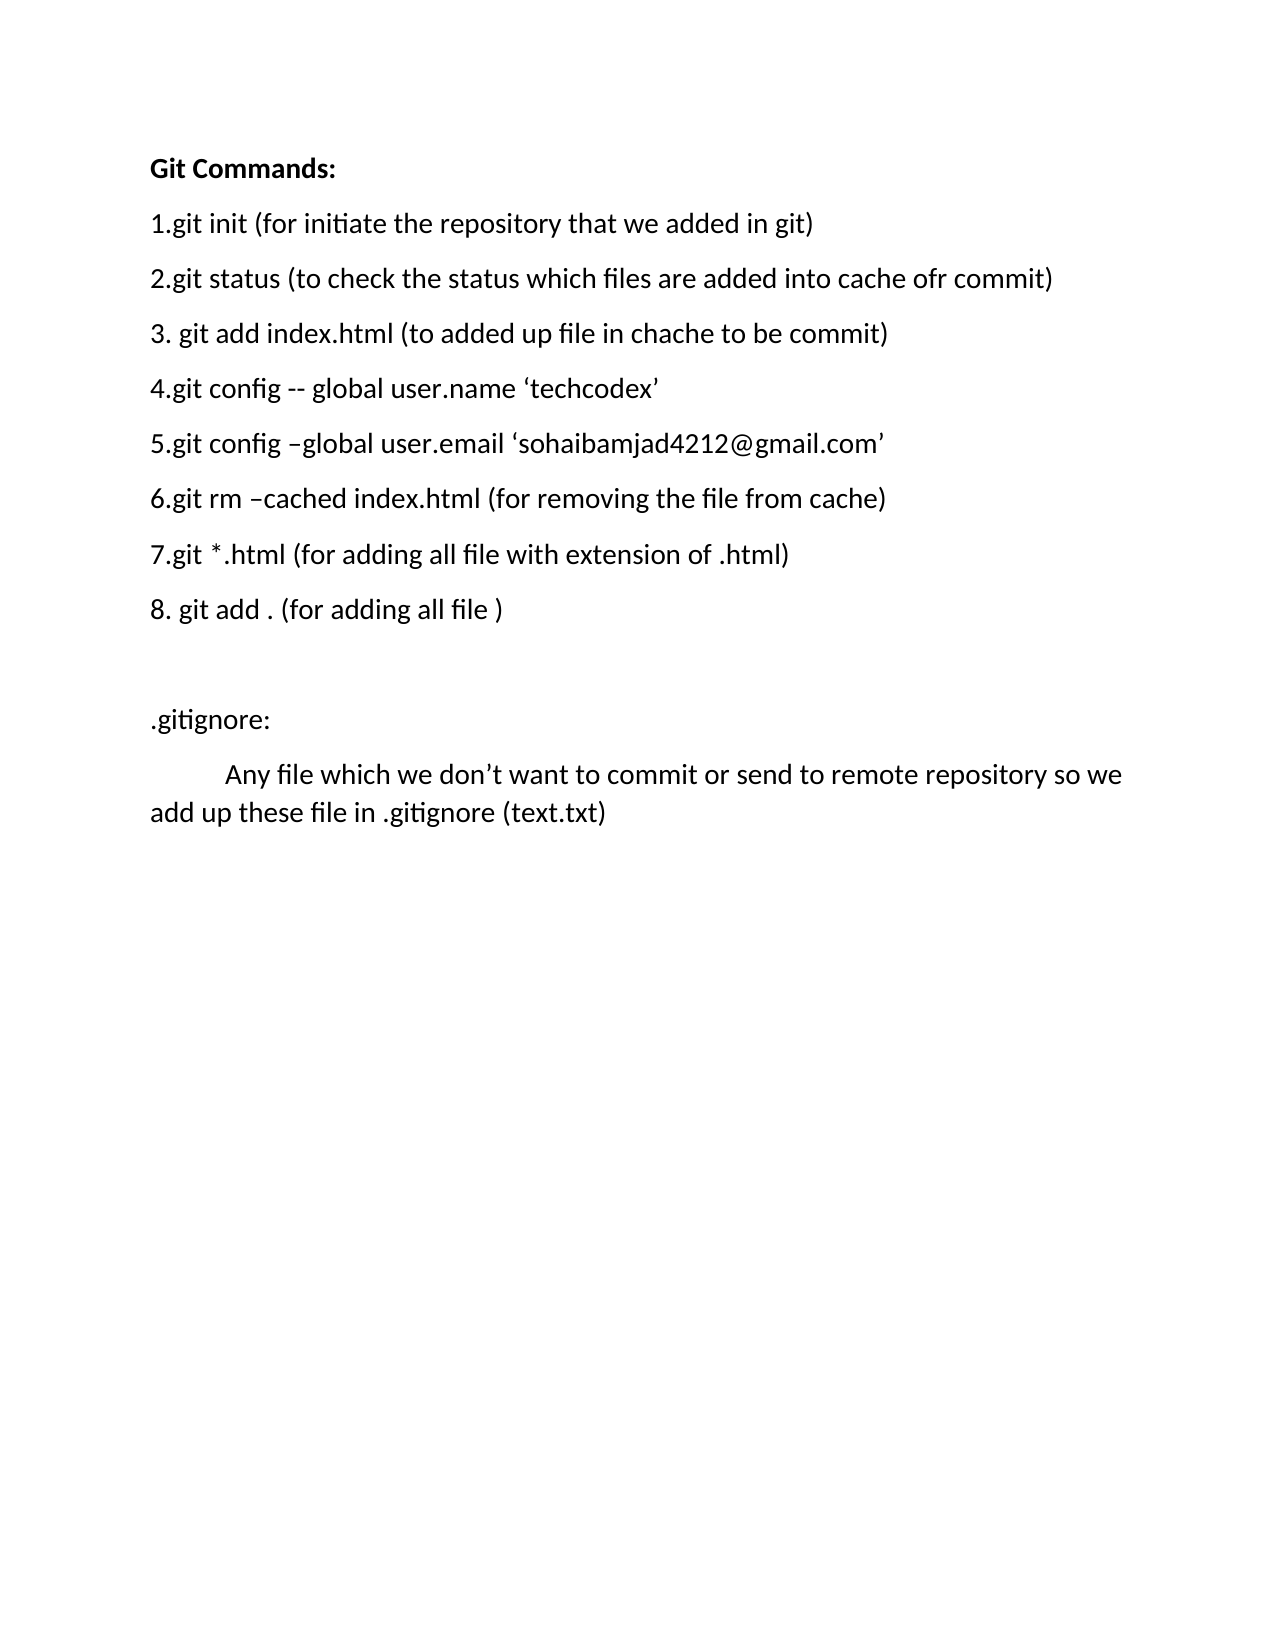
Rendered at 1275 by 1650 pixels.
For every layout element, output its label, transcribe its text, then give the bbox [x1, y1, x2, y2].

text .gitignore: [150, 701, 1125, 737]
text 2.git status (to check the status which files are added into cache ofr commit) [150, 260, 1125, 296]
text 7.git *.html (for adding all file with extension of .html) [150, 536, 1125, 571]
text 4.git config -- global user.name ‘techcodex’ [150, 370, 1125, 406]
text 8. git add . (for adding all file ) [150, 591, 1125, 626]
text 5.git config –global user.email ‘sohaibamjad4212@gmail.com’ [150, 426, 1125, 461]
text Git Commands: [150, 150, 1125, 186]
text Any file which we don’t want to commit or send to remote repository so we add up these file in .gitignore (text.txt) [150, 756, 1125, 830]
text 3. git add index.html (to added up file in chache to be commit) [150, 315, 1125, 351]
text 1.git init (for initiate the repository that we added in git) [150, 205, 1125, 241]
text 6.git rm –cached index.html (for removing the file from cache) [150, 481, 1125, 516]
